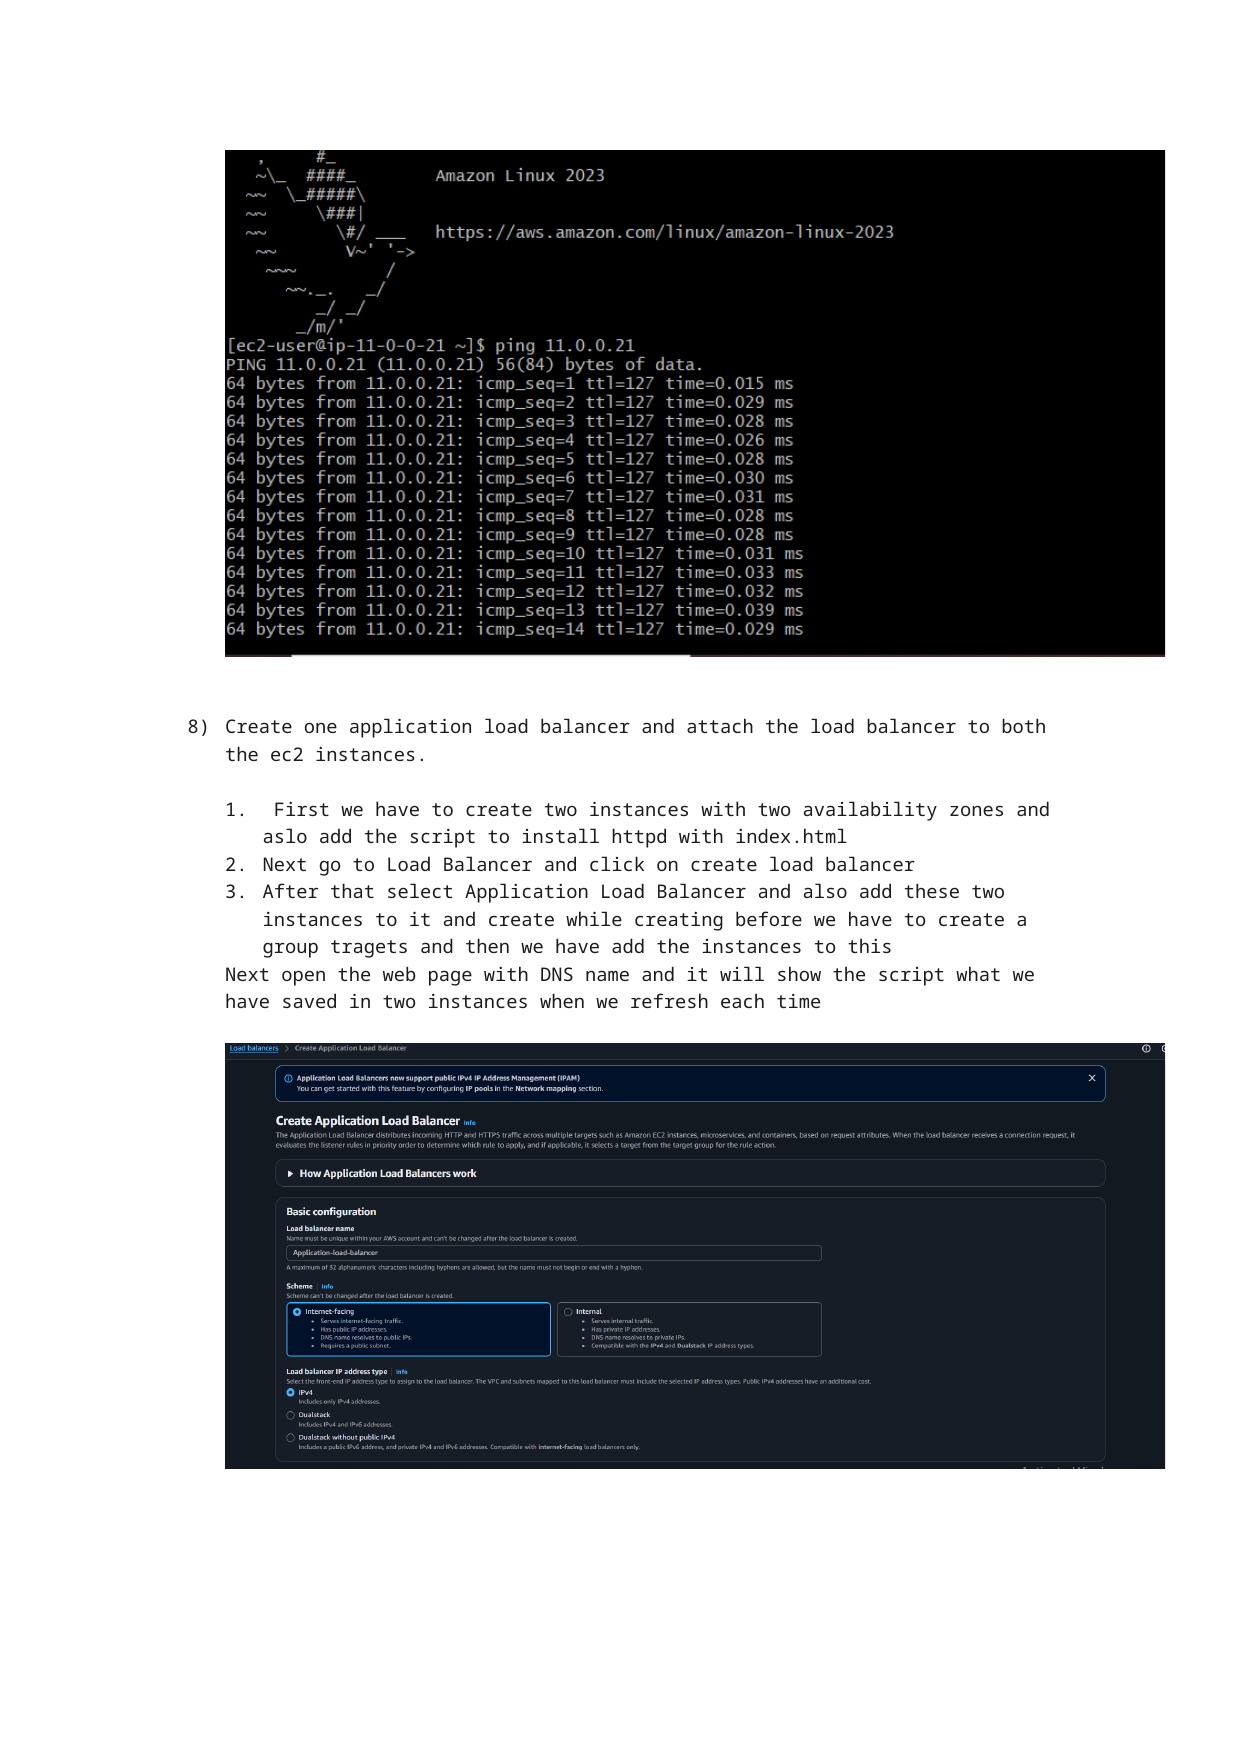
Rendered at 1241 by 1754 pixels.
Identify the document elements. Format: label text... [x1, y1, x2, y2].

picture [225, 1043, 1166, 1469]
list Next go to Load Balancer and click on create load balancer [225, 851, 1090, 876]
list Next open the web page with DNS name and it will show the script what we have saved in two instances when we refresh each time [225, 961, 1090, 1014]
picture [225, 150, 1166, 657]
list First we have to create two instances with two availability zones and aslo add the script to install httpd with index.html [225, 796, 1090, 849]
list Create one application load balancer and attach the load balancer to both the ec2 instances. [187, 713, 1090, 766]
list After that select Application Load Balancer and also add these two instances to it and create while creating before we have to create a group tragets and then we have add the instances to this [225, 878, 1090, 959]
